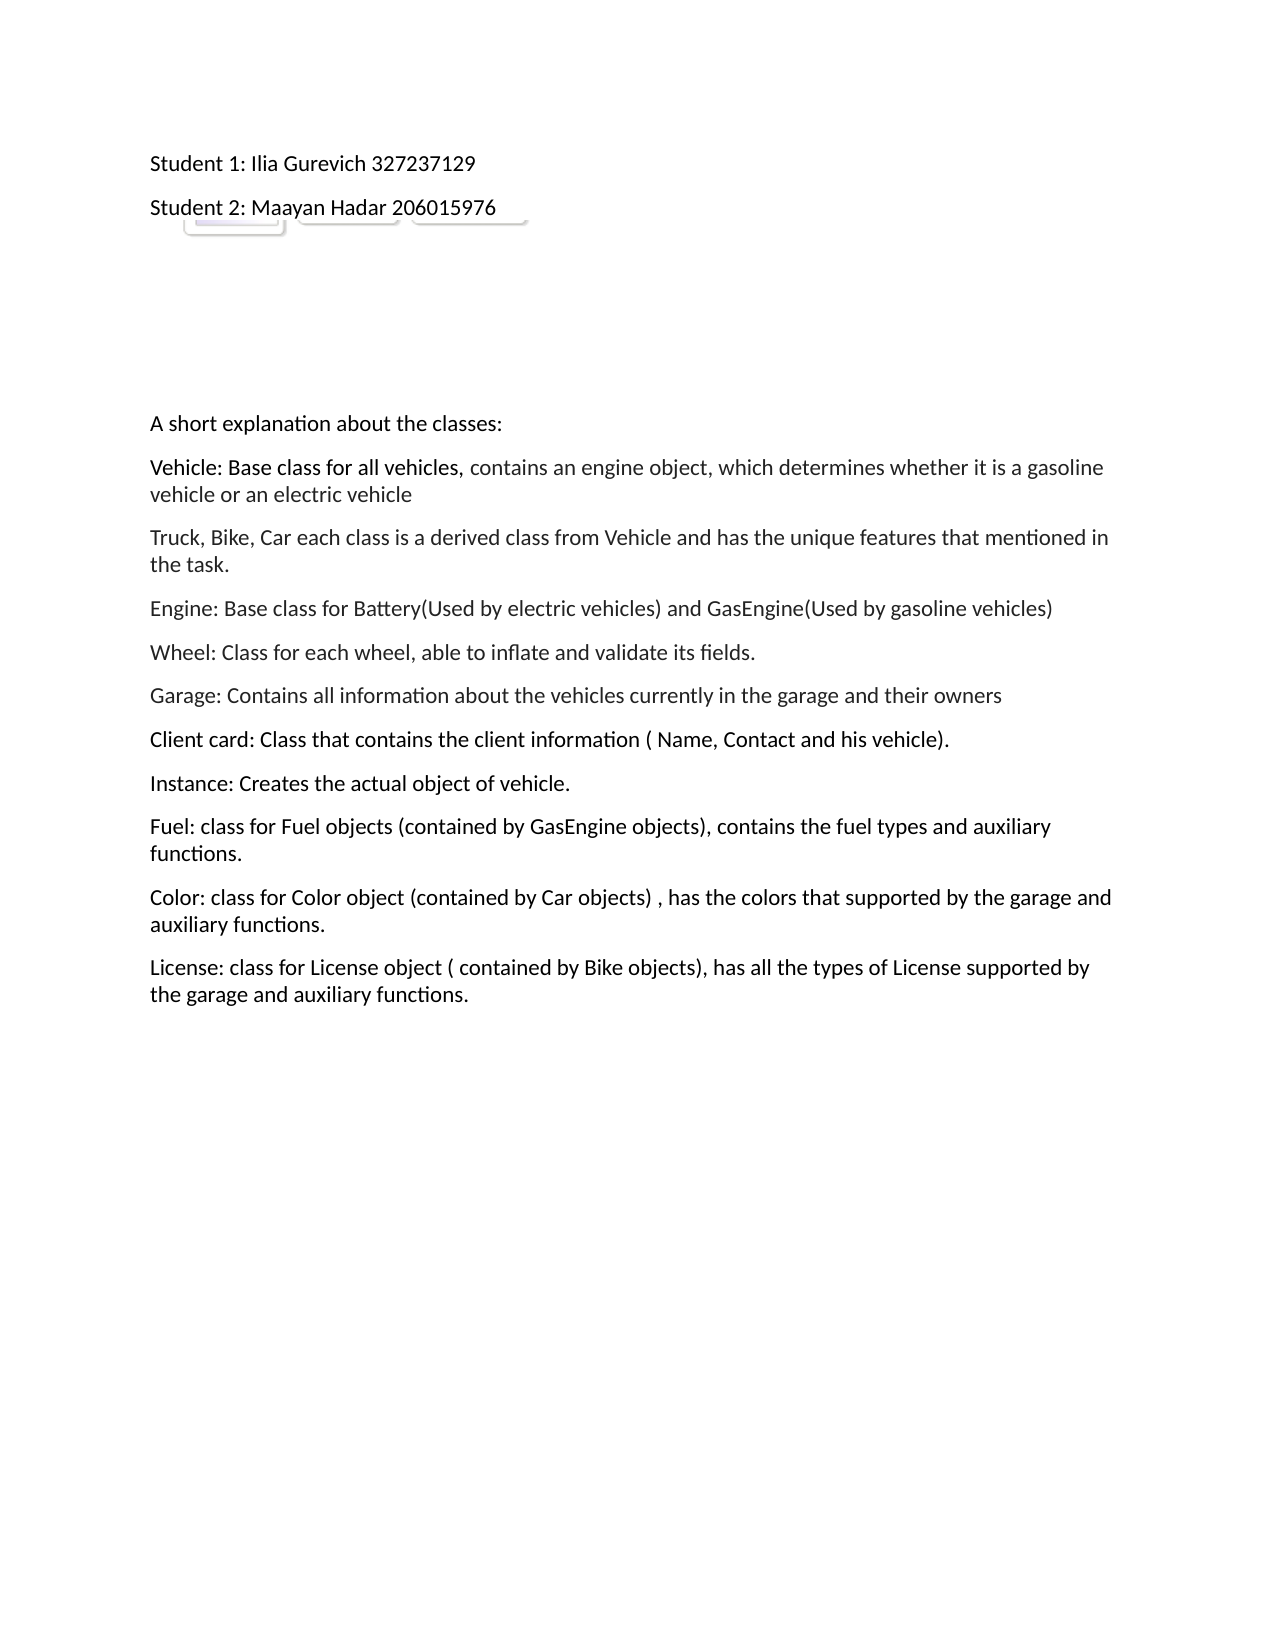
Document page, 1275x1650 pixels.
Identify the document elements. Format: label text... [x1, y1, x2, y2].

text License: class for License object ( contained by Bike objects), has all the types of License supported by the garage and auxiliary functions. [150, 954, 1125, 1008]
text Vehicle: Base class for all vehicles, contains an engine object, which determines whether it is a gasoline vehicle or an electric vehicle [150, 453, 1125, 507]
text Instance: Creates the actual object of vehicle. [150, 769, 1125, 796]
text A short explanation about the classes: [150, 410, 1125, 437]
text Student 1: Ilia Gurevich 327237129 [150, 150, 1125, 177]
text Client card: Class that contains the client information ( Name, Contact and his vehicle). [150, 726, 1125, 753]
text Engine: Base class for Battery(Used by electric vehicles) and GasEngine(Used by gasoline vehicles) [150, 595, 1125, 622]
text Wheel: Class for each wheel, able to inflate and validate its fields. [150, 638, 1125, 665]
text Garage: Contains all information about the vehicles currently in the garage and their owners [150, 682, 1125, 709]
text Fuel: class for Fuel objects (contained by GasEngine objects), contains the fuel types and auxiliary functions. [150, 813, 1125, 867]
text Student 2: Maayan Hadar 206015976 [150, 194, 1125, 221]
text Color: class for Color object (contained by Car objects) , has the colors that supported by the garage and auxiliary functions. [150, 884, 1125, 938]
text Truck, Bike, Car each class is a derived class from Vehicle and has the unique features that mentioned in the task. [150, 524, 1125, 578]
